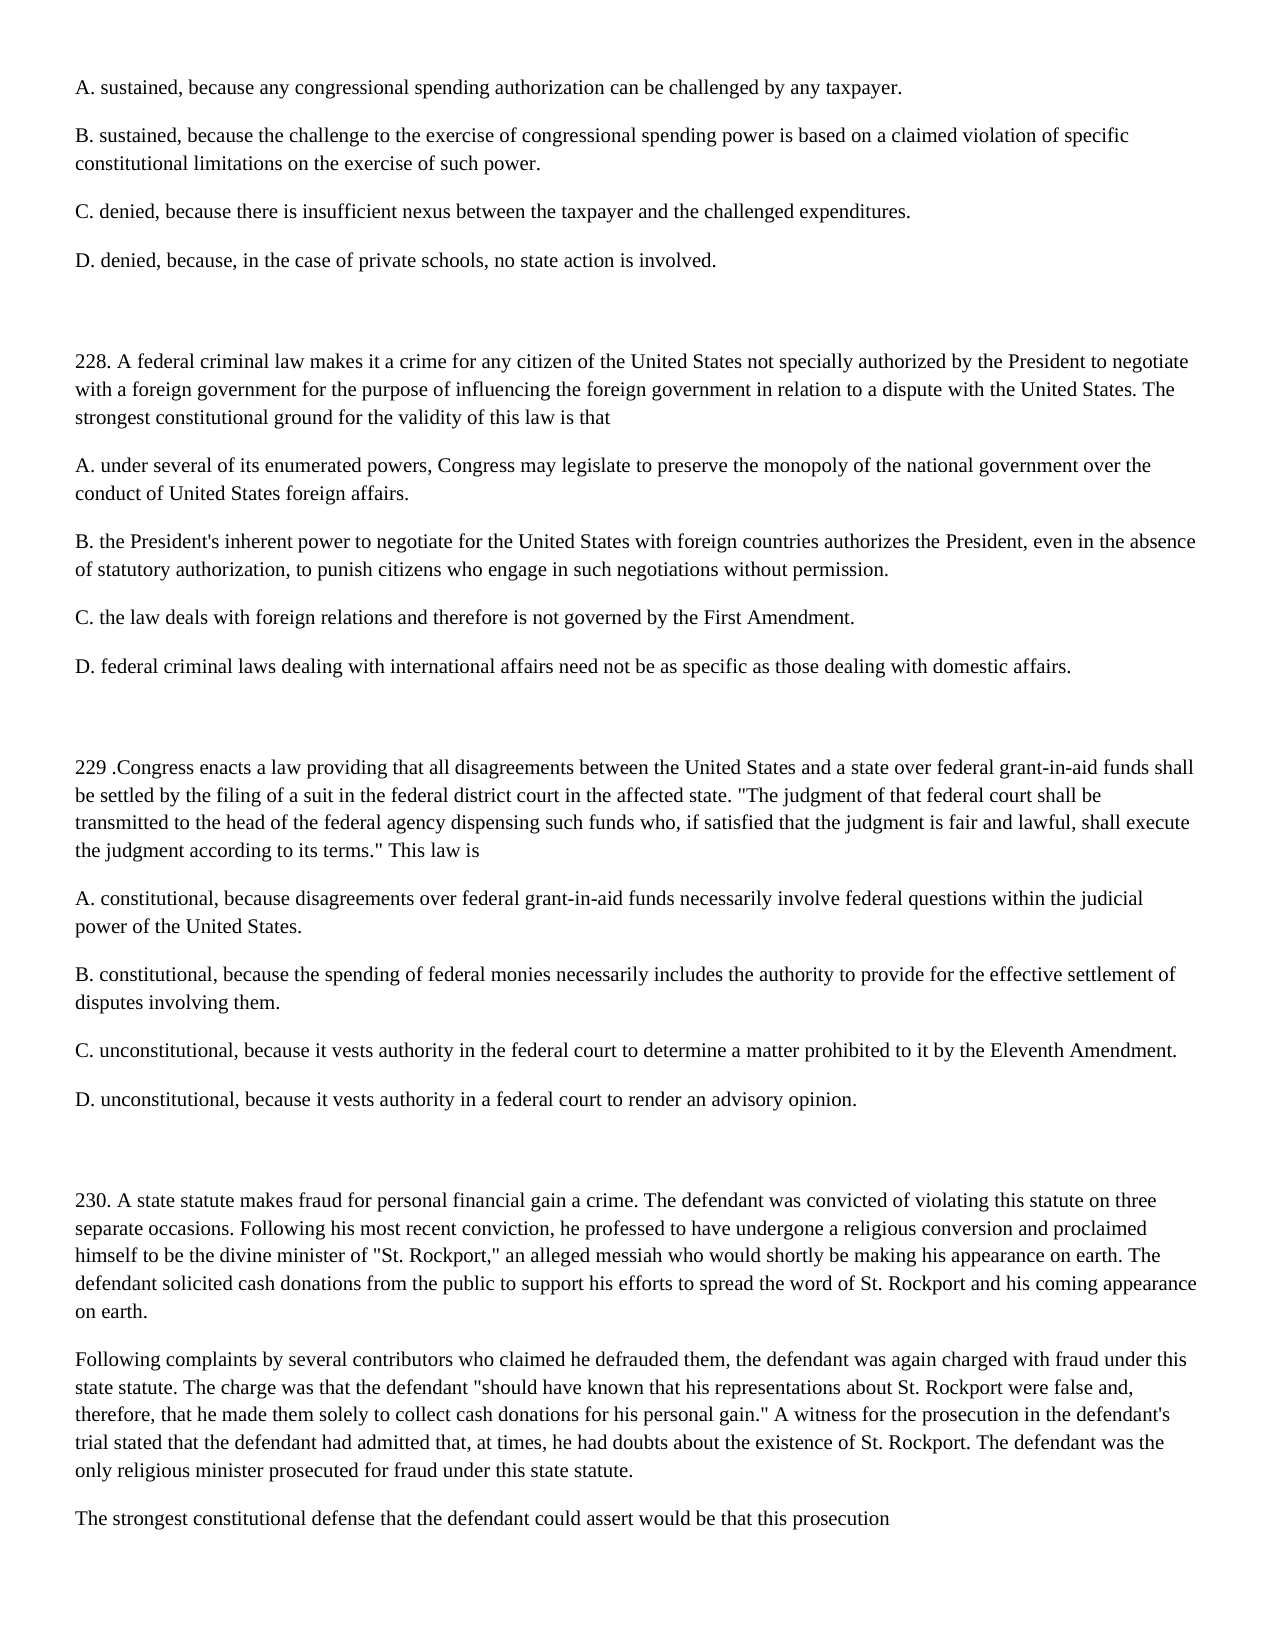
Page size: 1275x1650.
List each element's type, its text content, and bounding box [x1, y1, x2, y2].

text A. constitutional, because disagreements over federal grant-in-aid funds necessarily involve federal questions within the judicial power of the United States. [75, 886, 1200, 938]
text 229 .Congress enacts a law providing that all disagreements between the United States and a state over federal grant-in-aid funds shall be settled by the filing of a suit in the federal district court in the affected state. "The judgment of that federal court shall be transmitted to the head of the federal agency dispensing such funds who, if satisfied that the judgment is fair and lawful, shall execute the judgment according to its terms." This law is [75, 755, 1200, 862]
text D. denied, because, in the case of private schools, no state action is involved. [75, 248, 1200, 272]
text 230. A state statute makes fraud for personal financial gain a crime. The defendant was convicted of violating this statute on three separate occasions. Following his most recent conviction, he professed to have undergone a religious conversion and proclaimed himself to be the divine minister of "St. Rockport," an alleged messiah who would shortly be making his appearance on earth. The defendant solicited cash donations from the public to support his efforts to spread the word of St. Rockport and his coming appearance on earth. [75, 1188, 1200, 1323]
text A. sustained, because any congressional spending authorization can be challenged by any taxpayer. [75, 75, 1200, 99]
text D. unconstitutional, because it vests authority in a federal court to render an advisory opinion. [75, 1087, 1200, 1111]
text C. unconstitutional, because it vests authority in the federal court to determine a matter prohibited to it by the Eleventh Amendment. [75, 1038, 1200, 1062]
text A. under several of its enumerated powers, Congress may legislate to preserve the monopoly of the national government over the conduct of United States foreign affairs. [75, 453, 1200, 505]
text C. denied, because there is insufficient nexus between the taxpayer and the challenged expenditures. [75, 199, 1200, 223]
text D. federal criminal laws dealing with international affairs need not be as specific as those dealing with domestic affairs. [75, 653, 1200, 678]
text Following complaints by several contributors who claimed he defrauded them, the defendant was again charged with fraud under this state statute. The charge was that the defendant "should have known that his representations about St. Rockport were false and, therefore, that he made them solely to collect cash donations for his personal gain." A witness for the prosecution in the defendant's trial stated that the defendant had admitted that, at times, he had doubts about the existence of St. Rockport. The defendant was the only religious minister prosecuted for fraud under this state statute. [75, 1347, 1200, 1482]
text B. constitutional, because the spending of federal monies necessarily includes the authority to provide for the effective settlement of disputes involving them. [75, 962, 1200, 1014]
text C. the law deals with foreign relations and therefore is not governed by the First Amendment. [75, 605, 1200, 629]
text B. the President's inherent power to negotiate for the United States with foreign countries authorizes the President, even in the absence of statutory authorization, to punish citizens who engage in such negotiations without permission. [75, 529, 1200, 581]
text B. sustained, because the challenge to the exercise of congressional spending power is based on a claimed violation of specific constitutional limitations on the exercise of such power. [75, 123, 1200, 175]
text The strongest constitutional defense that the defendant could assert would be that this prosecution [75, 1506, 1200, 1530]
text 228. A federal criminal law makes it a crime for any citizen of the United States not specially authorized by the President to negotiate with a foreign government for the purpose of influencing the foreign government in relation to a dispute with the United States. The strongest constitutional ground for the validity of this law is that [75, 349, 1200, 429]
